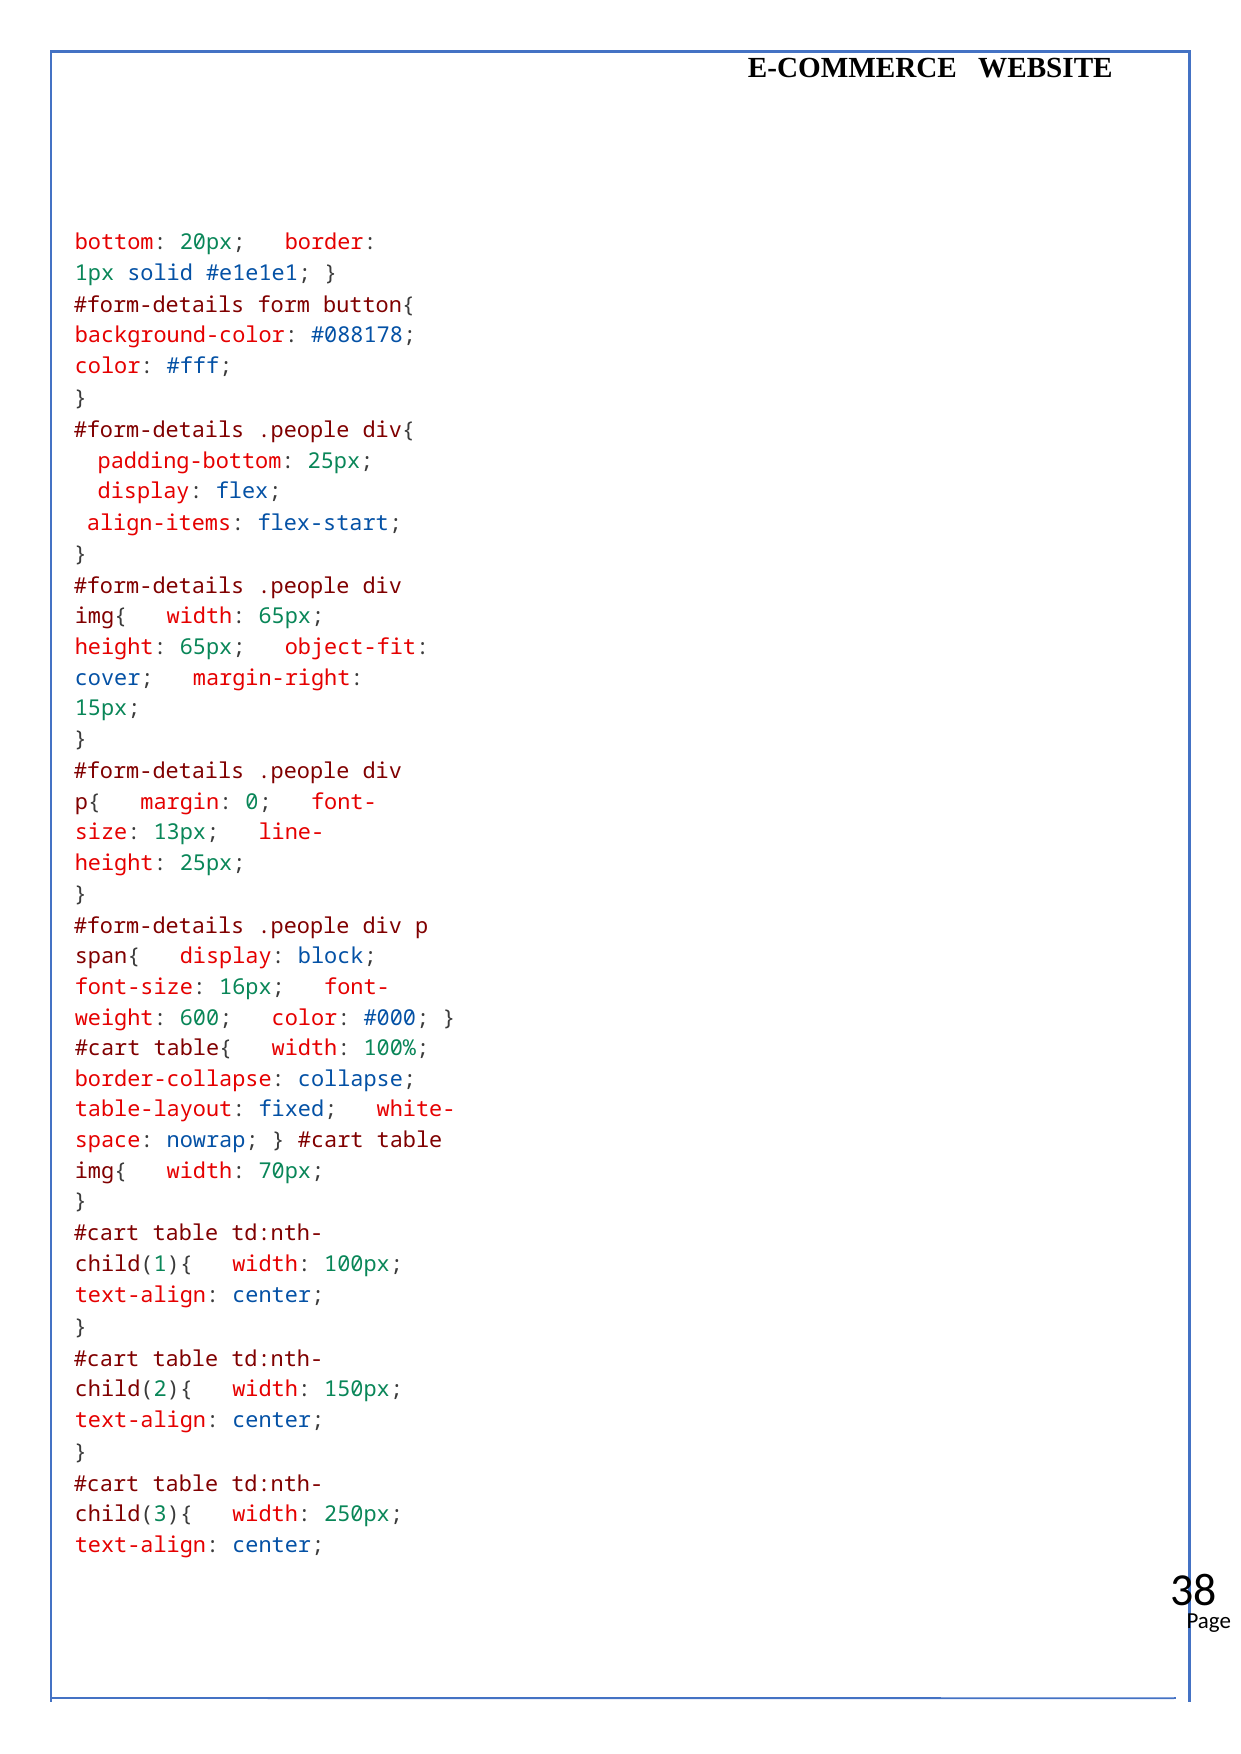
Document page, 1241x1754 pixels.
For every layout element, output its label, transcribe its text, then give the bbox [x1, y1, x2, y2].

text #form-details .people div{ padding-bottom: 25px; display: flex; [73, 414, 425, 505]
text #cart table td:nth-child(3){ width: 250px; text-align: center; [73, 1468, 412, 1559]
text } [73, 1436, 640, 1466]
text } [73, 382, 640, 412]
text #cart table td:nth-child(1){ width: 100px; text-align: center; [73, 1217, 412, 1308]
text } [73, 723, 640, 753]
text } [73, 1311, 640, 1340]
text #form-details .people div p{ margin: 0; font-size: 13px; line-height: 25px; [73, 755, 413, 877]
text #form-details .people div img{ width: 65px; height: 65px; object-fit: cover; margin-right: 15px; [73, 570, 436, 722]
text align-items: flex-start; [73, 507, 413, 537]
text } [73, 878, 640, 907]
text #form-details form button{ background-color: #088178; color: #fff; [73, 289, 425, 380]
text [73, 226, 425, 287]
text } [73, 1185, 640, 1215]
text #cart table td:nth-child(2){ width: 150px; text-align: center; [73, 1343, 412, 1434]
text #form-details .people div p span{ display: block; font-size: 16px; font-weight: 600; color: #000; } #cart table{ width: 100%; border-collapse: collapse; table-layout: fixed; white-space: nowrap; } #cart table img{ width: 70px; [73, 910, 472, 1184]
text } [73, 538, 640, 568]
